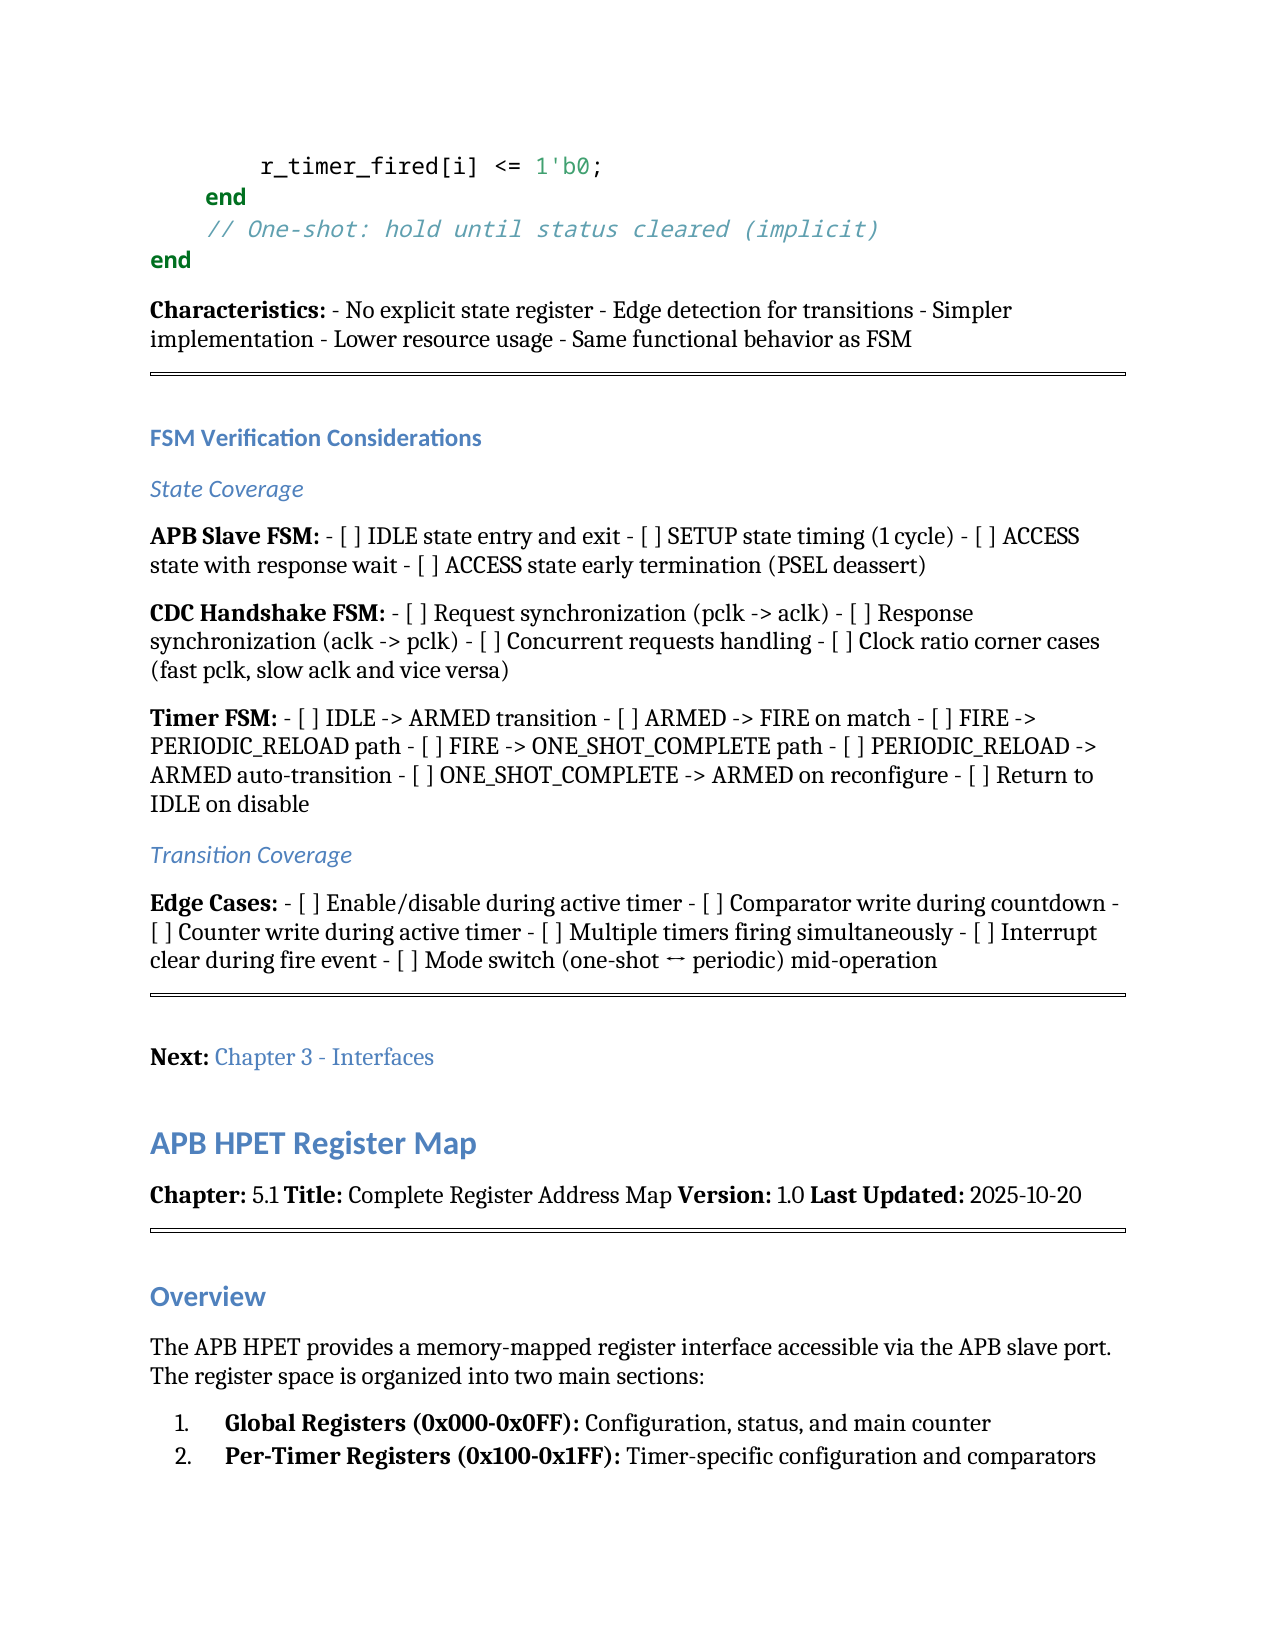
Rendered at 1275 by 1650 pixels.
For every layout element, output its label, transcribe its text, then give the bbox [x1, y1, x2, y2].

subtitle APB HPET Register Map [150, 1122, 1125, 1163]
list Per-Timer Registers (0x100-0x1FF): Timer-specific configuration and comparators [175, 1442, 1125, 1470]
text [150, 150, 1125, 275]
text Characteristics: - No explicit state register - Edge detection for transitions - Simpler implementation - Lower resource usage - Same functional behavior as FSM [150, 296, 1125, 353]
text Edge Cases: - [ ] Enable/disable during active timer - [ ] Comparator write during countdown - [ ] Counter write during active timer - [ ] Multiple timers firing simultaneously - [ ] Interrupt clear during fire event - [ ] Mode switch (one-shot ↔ periodic) mid-operation [150, 889, 1125, 975]
subtitle Transition Coverage [150, 839, 1125, 870]
text APB Slave FSM: - [ ] IDLE state entry and exit - [ ] SETUP state timing (1 cycle) - [ ] ACCESS state with response wait - [ ] ACCESS state early termination (PSEL deassert) [150, 522, 1125, 580]
text The APB HPET provides a memory-mapped register interface accessible via the APB slave port. The register space is organized into two main sections: [150, 1333, 1125, 1390]
text Chapter: 5.1 Title: Complete Register Address Map Version: 1.0 Last Updated: 2025-10-20 [150, 1181, 1125, 1210]
subtitle State Coverage [150, 473, 1125, 503]
text CDC Handshake FSM: - [ ] Request synchronization (pclk -> aclk) - [ ] Response synchronization (aclk -> pclk) - [ ] Concurrent requests handling - [ ] Clock ratio corner cases (fast pclk, slow aclk and vice versa) [150, 598, 1125, 685]
subtitle Overview [150, 1278, 1125, 1314]
text Next: Chapter 3 - Interfaces [150, 1043, 1125, 1072]
text Timer FSM: - [ ] IDLE -> ARMED transition - [ ] ARMED -> FIRE on match - [ ] FIRE -> PERIODIC_RELOAD path - [ ] FIRE -> ONE_SHOT_COMPLETE path - [ ] PERIODIC_RELOAD -> ARMED auto-transition - [ ] ONE_SHOT_COMPLETE -> ARMED on reconfigure - [ ] Return to IDLE on disable [150, 703, 1125, 818]
list Global Registers (0x000-0x0FF): Configuration, status, and main counter [175, 1409, 1125, 1438]
subtitle FSM Verification Considerations [150, 422, 1125, 452]
